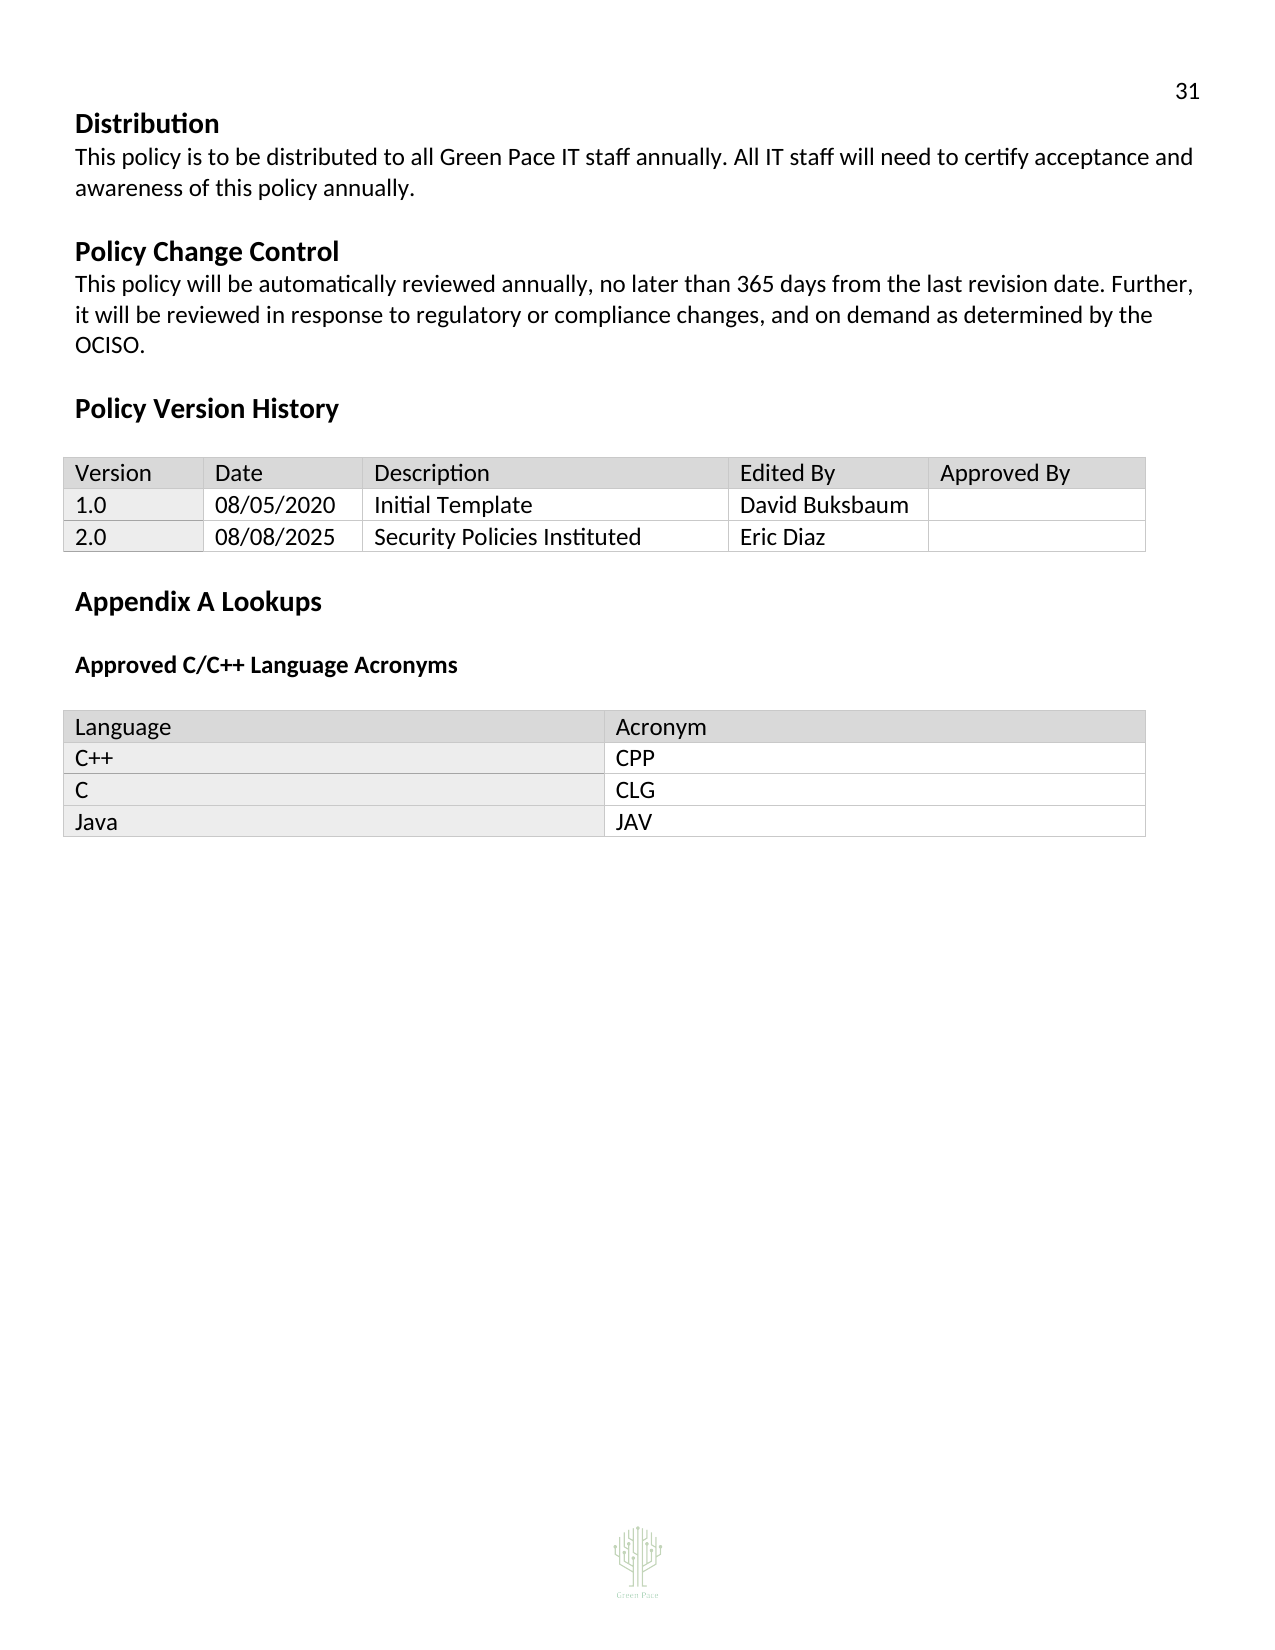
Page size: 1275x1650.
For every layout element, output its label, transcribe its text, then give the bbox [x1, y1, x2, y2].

picture [605, 1521, 670, 1606]
table_header Date [204, 458, 362, 488]
table_cell 08/08/2025 [204, 521, 362, 551]
table_header Edited By [729, 458, 928, 488]
table_cell CPP [605, 743, 1145, 773]
table_cell JAV [605, 806, 1145, 836]
subtitle Appendix A Lookups [75, 583, 1200, 618]
table_cell CLG [605, 774, 1145, 805]
table_cell Eric Diaz [729, 521, 928, 551]
table_cell David Buksbaum [729, 489, 928, 520]
table_cell [929, 521, 1145, 551]
subtitle Approved C/C++ Language Acronyms [75, 649, 1200, 679]
table_header Language [64, 711, 604, 742]
table_header Approved By [929, 458, 1145, 488]
table_cell Java [64, 806, 604, 836]
subtitle Distribution [75, 106, 1200, 141]
table_cell [929, 489, 1145, 520]
text This policy is to be distributed to all Green Pace IT staff annually. All IT staff will need to certify acceptance and awareness of this policy annually. [75, 141, 1200, 202]
table_cell 08/05/2020 [204, 489, 362, 520]
table_cell 2.0 [64, 521, 203, 551]
table_cell Security Policies Instituted [363, 521, 728, 551]
table_cell C++ [64, 743, 604, 773]
table_header Description [363, 458, 728, 488]
table_cell 1.0 [64, 489, 203, 520]
text This policy will be automatically reviewed annually, no later than 365 days from the last revision date. Further, it will be reviewed in response to regulatory or compliance changes, and on demand as determined by the OCISO. [75, 268, 1200, 360]
table_cell C [64, 774, 604, 805]
table_cell Initial Template [363, 489, 728, 520]
subtitle Policy Change Control [75, 233, 1200, 268]
table_header Acronym [605, 711, 1145, 742]
subtitle Policy Version History [75, 390, 1200, 426]
table_header Version [64, 458, 203, 488]
